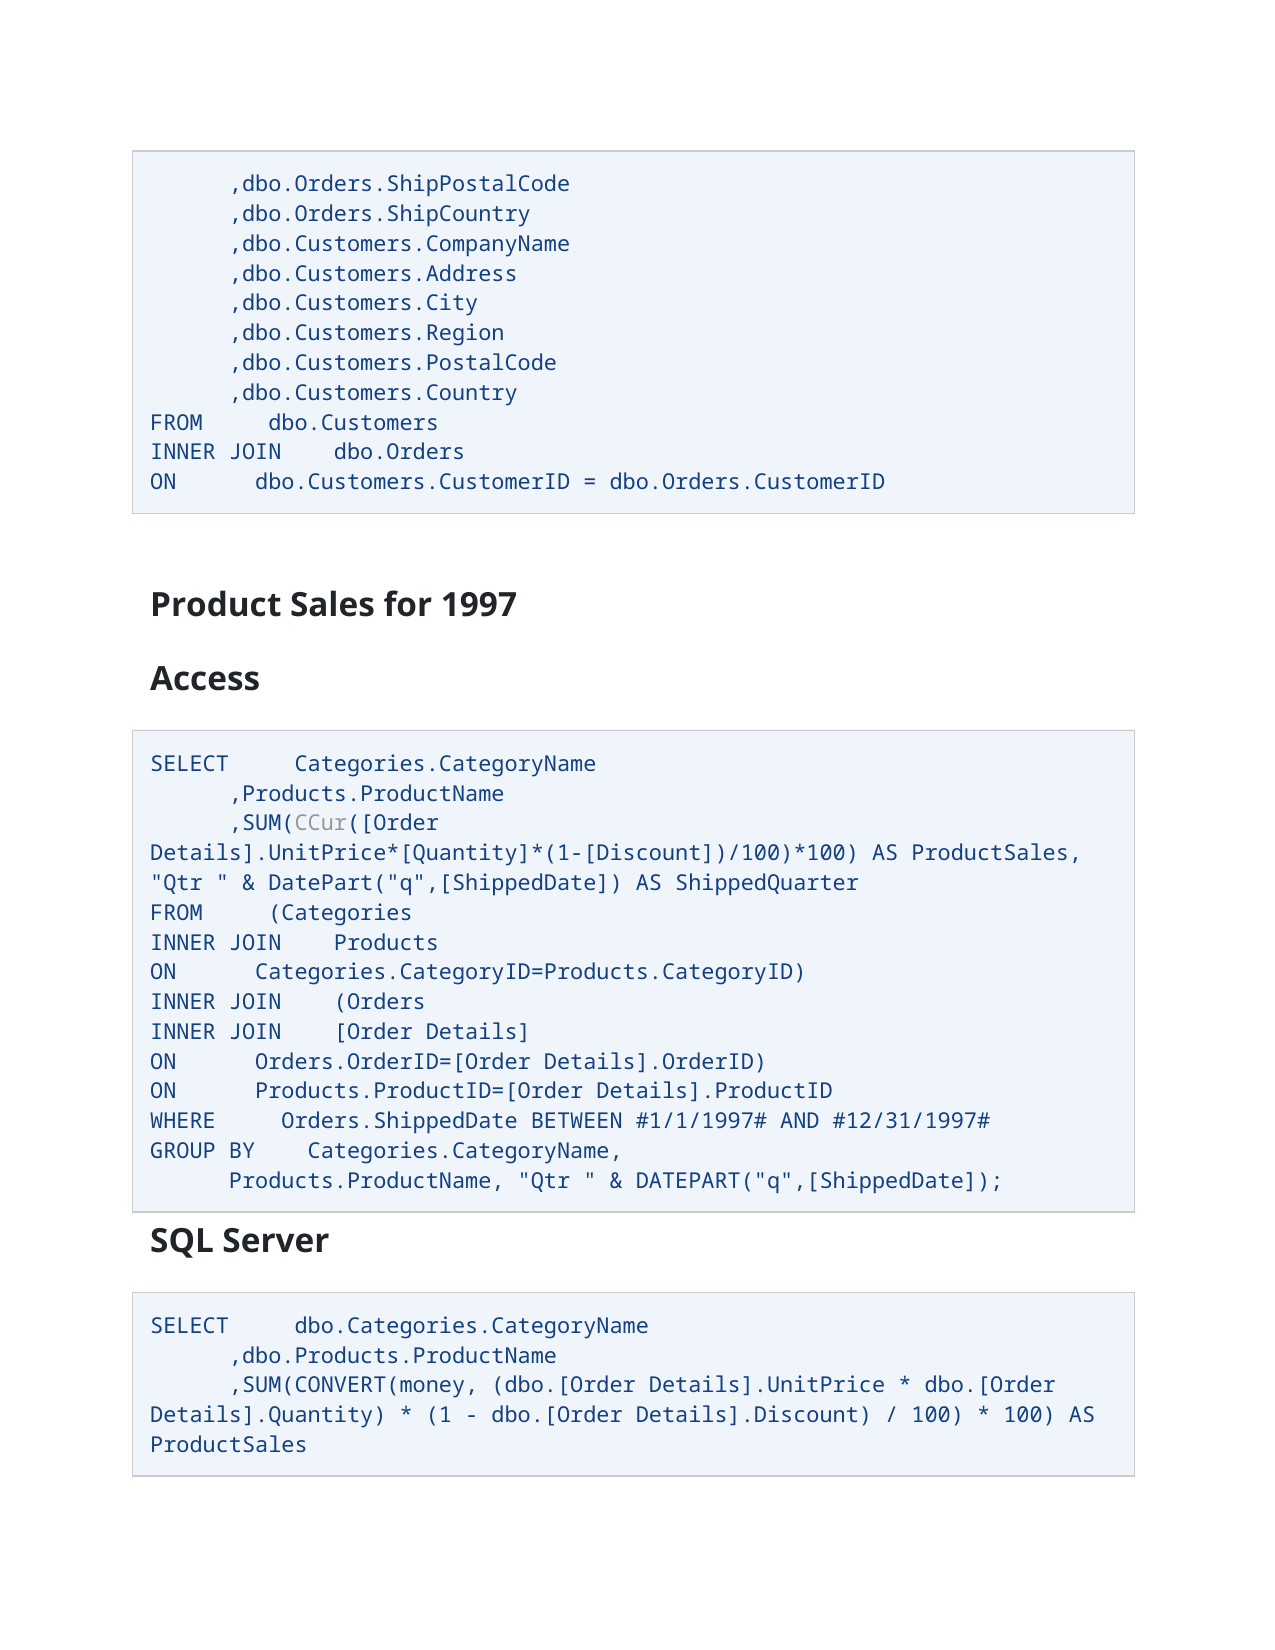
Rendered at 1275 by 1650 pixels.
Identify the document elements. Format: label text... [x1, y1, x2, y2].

text Product Sales for 1997 [150, 580, 1125, 626]
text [133, 1293, 1134, 1475]
text SELECT Categories.CategoryName ,Products.ProductName ,SUM(CCur([Order Details].UnitPrice*[Quantity]*(1-[Discount])/100)*100) AS ProductSales, "Qtr " & DatePart("q",[ShippedDate]) AS ShippedQuarter FROM (Categories INNER JOIN Products ON Categories.CategoryID=Products.CategoryID) INNER JOIN (Orders INNER JOIN [Order Details] ON Orders.OrderID=[Order Details].OrderID) ON Products.ProductID=[Order Details].ProductID WHERE Orders.ShippedDate BETWEEN #1/1/1997# AND #12/31/1997# GROUP BY Categories.CategoryName, Products.ProductName, "Qtr " & DATEPART("q",[ShippedDate]); [133, 731, 1134, 1211]
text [133, 152, 1134, 513]
text Access [150, 655, 1125, 700]
text SQL Server [150, 1217, 1125, 1262]
